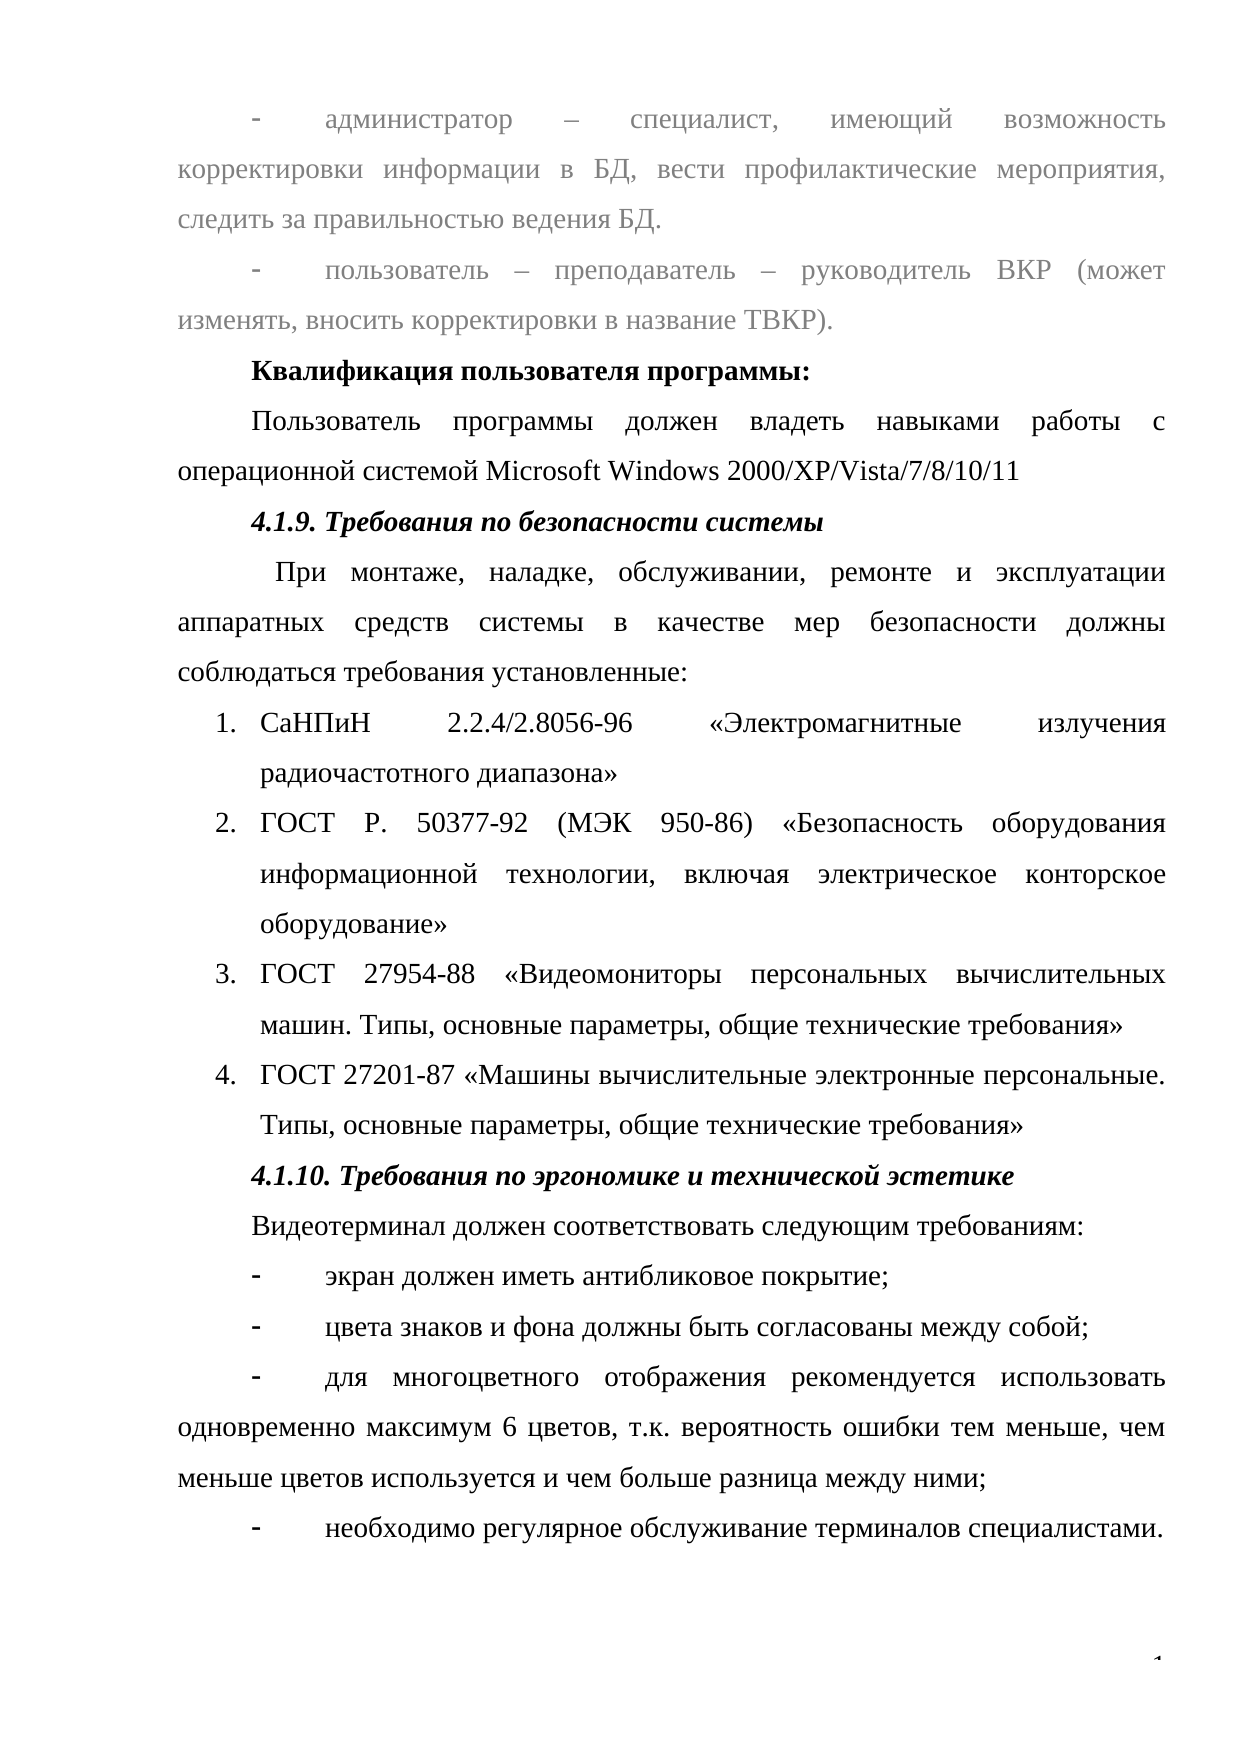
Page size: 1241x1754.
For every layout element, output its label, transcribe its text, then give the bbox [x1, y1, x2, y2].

list для многоцветного отображения рекомендуется использовать одновременно максимум 6 цветов, т.к. вероятность ошибки тем меньше, чем меньше цветов используется и чем больше разница между ними; [177, 1359, 1167, 1493]
list цвета знаков и фона должны быть согласованы между собой; [177, 1309, 1167, 1342]
subtitle 4.1.9. Требования по безопасности системы [177, 504, 1167, 537]
list необходимо регулярное обслуживание терминалов специалистами. [177, 1510, 1167, 1544]
text Видеотерминал должен соответствовать следующим требованиям: [177, 1208, 1167, 1242]
text Пользователь программы должен владеть навыками работы с операционной системой Microsoft Windows 2000/XP/Vista/7/8/10/11 [177, 403, 1167, 487]
list ГОСТ 27201-87 «Машины вычислительные электронные персональные. Типы, основные параметры, общие технические требования» [215, 1057, 1167, 1141]
text При монтаже, наладке, обслуживании, ремонте и эксплуатации аппаратных средств системы в качестве мер безопасности должны соблюдаться требования установленные: [177, 554, 1167, 688]
list экран должен иметь антибликовое покрытие; [177, 1258, 1167, 1292]
list ГОСТ 27954-88 «Видеомониторы персональных вычислительных машин. Типы, основные параметры, общие технические требования» [215, 956, 1167, 1040]
list ГОСТ Р. 50377-92 (МЭК 950-86) «Безопасность оборудования информационной технологии, включая электрическое конторское оборудование» [215, 806, 1167, 940]
list администратор – специалист, имеющий возможность корректировки информации в БД, вести профилактические мероприятия, следить за правильностью ведения БД. [177, 101, 1167, 235]
list пользователь – преподаватель – руководитель ВКР (может изменять, вносить корректировки в название ТВКР). [177, 252, 1167, 336]
list СаНПиН 2.2.4/2.8056-96 «Электромагнитные излучения радиочастотного диапазона» [215, 705, 1167, 789]
subtitle 4.1.10. Требования по эргономике и технической эстетике [177, 1158, 1167, 1191]
text Квалификация пользователя программы: [177, 353, 1167, 386]
